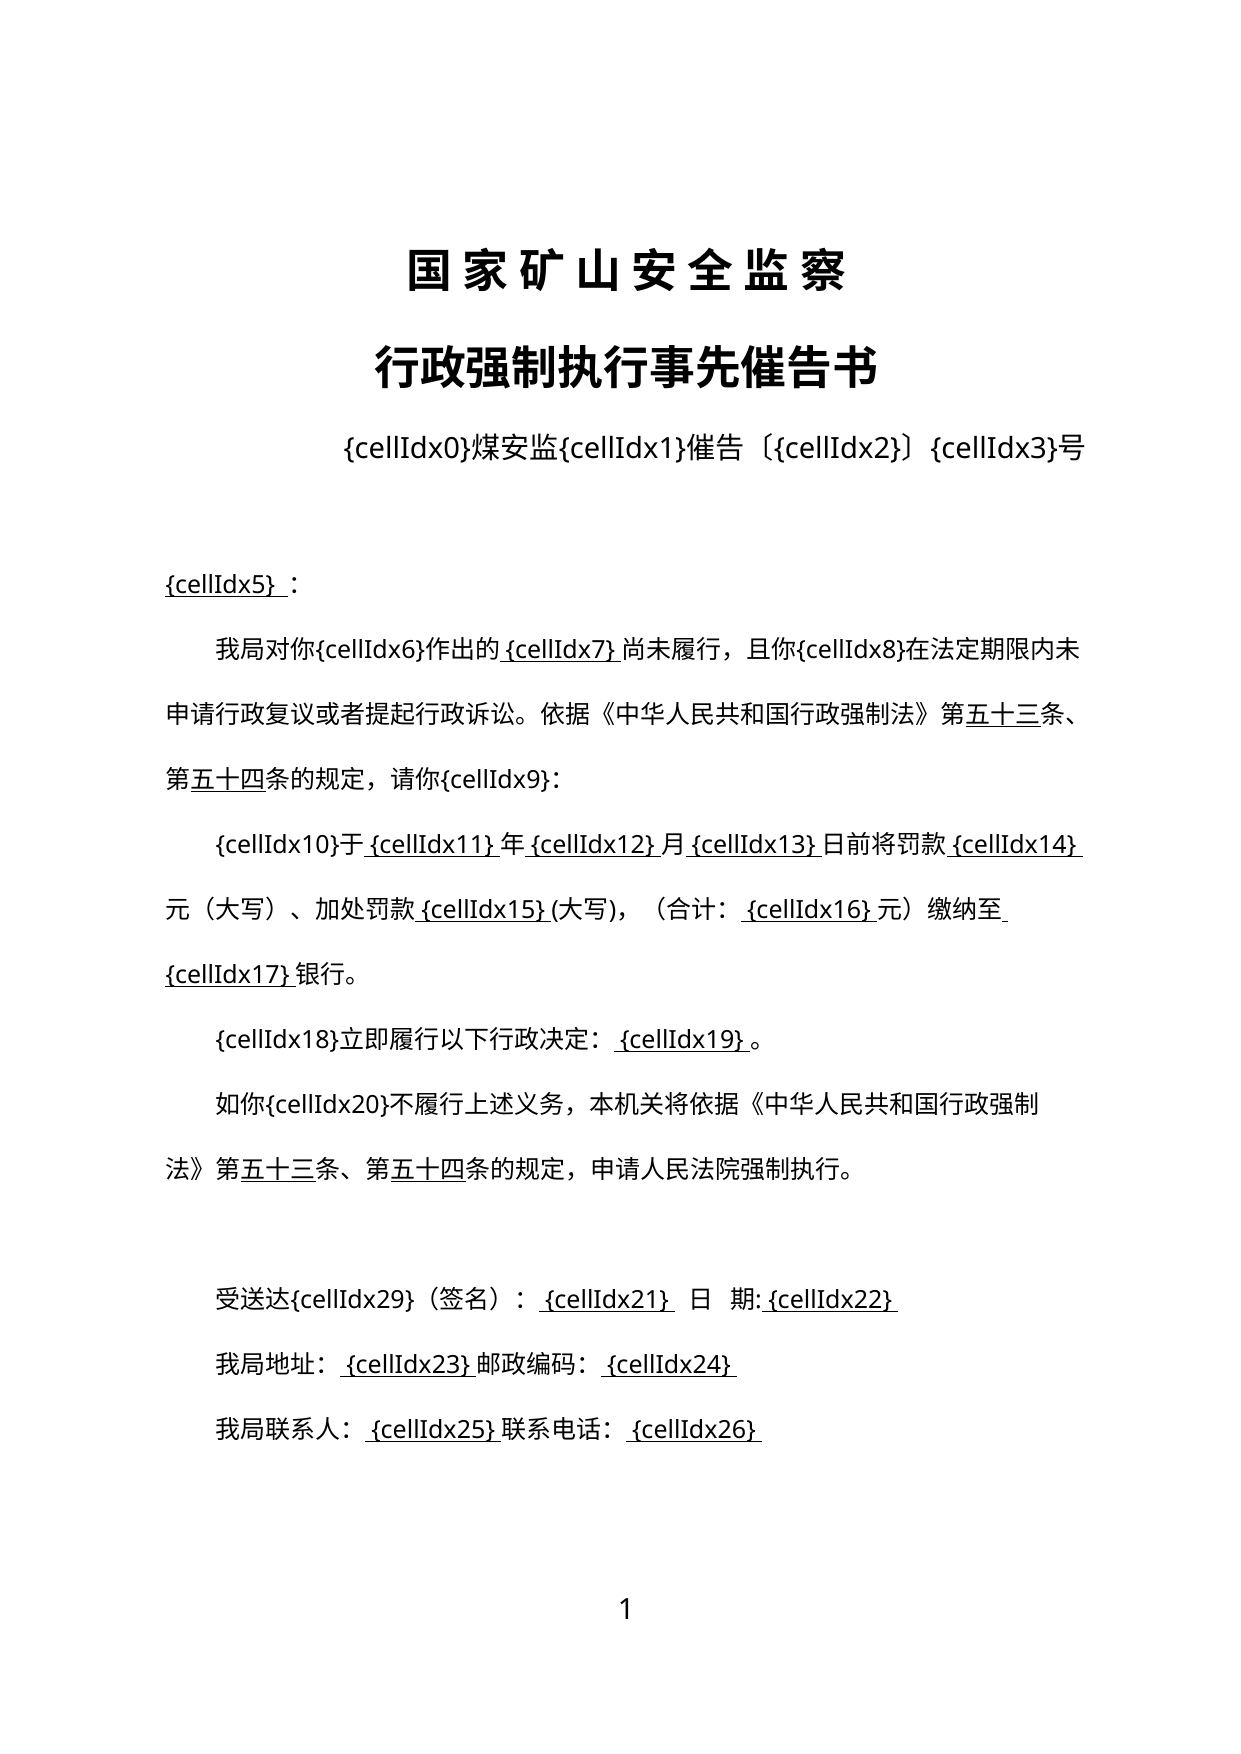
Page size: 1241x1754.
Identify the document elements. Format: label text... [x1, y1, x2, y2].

text {cellIdx10}于 {cellIdx11} 年 {cellIdx12} 月 {cellIdx13} 日前将罚款 {cellIdx14} 元（大写）、加处罚款 {cellIdx15} (大写)，（合计： {cellIdx16} 元）缴纳至 {cellIdx17} 银行。 [165, 810, 1087, 1005]
text 我局对你{cellIdx6}作出的 {cellIdx7} 尚未履行，且你{cellIdx8}在法定期限内未申请行政复议或者提起行政诉讼。依据《中华人民共和国行政强制法》第五十三条、第五十四条的规定，请你{cellIdx9}： [165, 615, 1087, 810]
text {cellIdx18}立即履行以下行政决定： {cellIdx19} 。 [165, 1005, 1087, 1070]
text 如你{cellIdx20}不履行上述义务，本机关将依据《中华人民共和国行政强制法》第五十三条、第五十四条的规定，申请人民法院强制执行。 [165, 1070, 1087, 1200]
text 我局地址： {cellIdx23} 邮政编码： {cellIdx24} [165, 1330, 1087, 1395]
text 受送达{cellIdx29}（签名）： {cellIdx21} 日 期: {cellIdx22} [165, 1265, 1087, 1330]
text 国 家 矿 山 安 全 监 察 [165, 218, 1087, 316]
text 我局联系人： {cellIdx25} 联系电话： {cellIdx26} [165, 1395, 1087, 1460]
text {cellIdx0}煤安监{cellIdx1}催告〔{cellIdx2}〕{cellIdx3}号 [165, 413, 1087, 478]
text {cellIdx5} ： [165, 550, 1087, 615]
text 行政强制执行事先催告书 [165, 316, 1087, 413]
